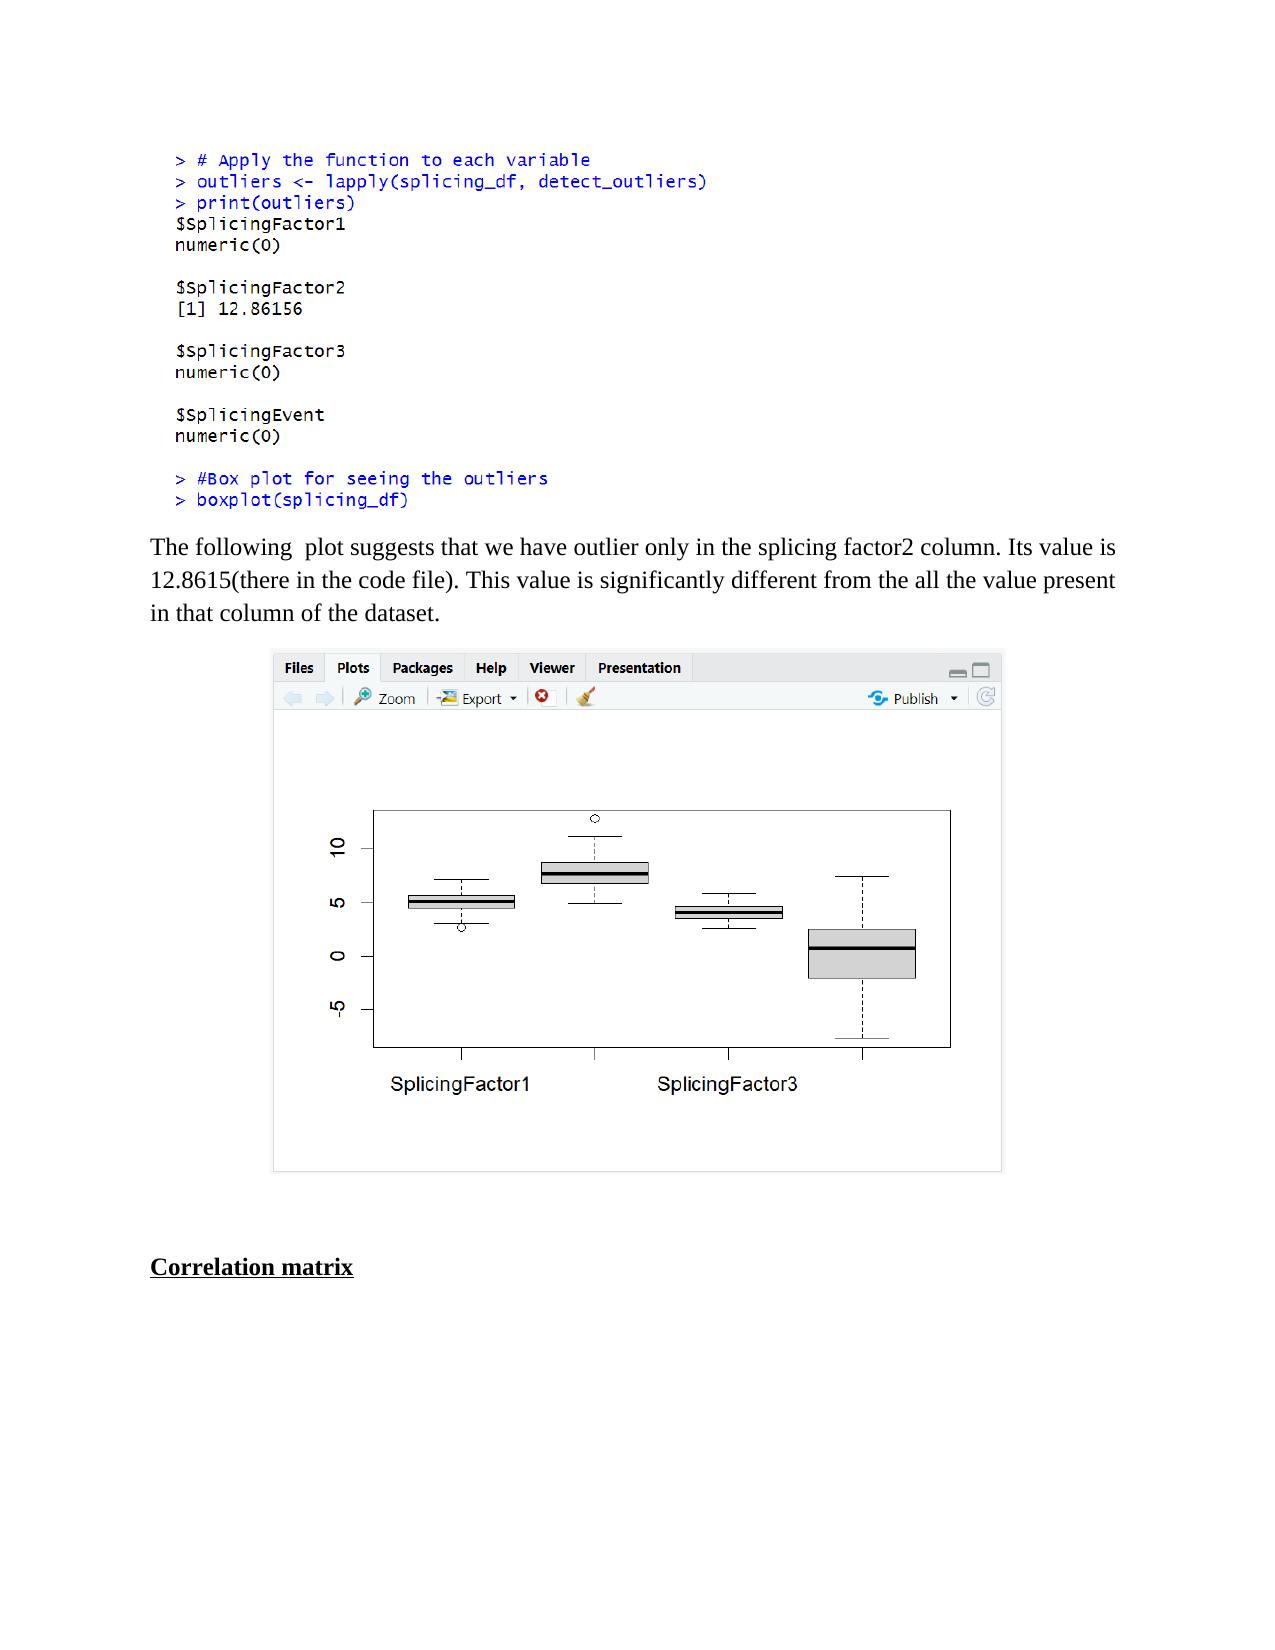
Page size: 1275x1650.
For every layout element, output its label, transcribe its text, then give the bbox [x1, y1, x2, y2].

text The following plot suggests that we have outlier only in the splicing factor2 column. Its value is 12.8615(there in the code file). This value is significantly different from the all the value present in that column of the dataset. [150, 532, 1125, 627]
text Correlation matrix [150, 1252, 1125, 1280]
